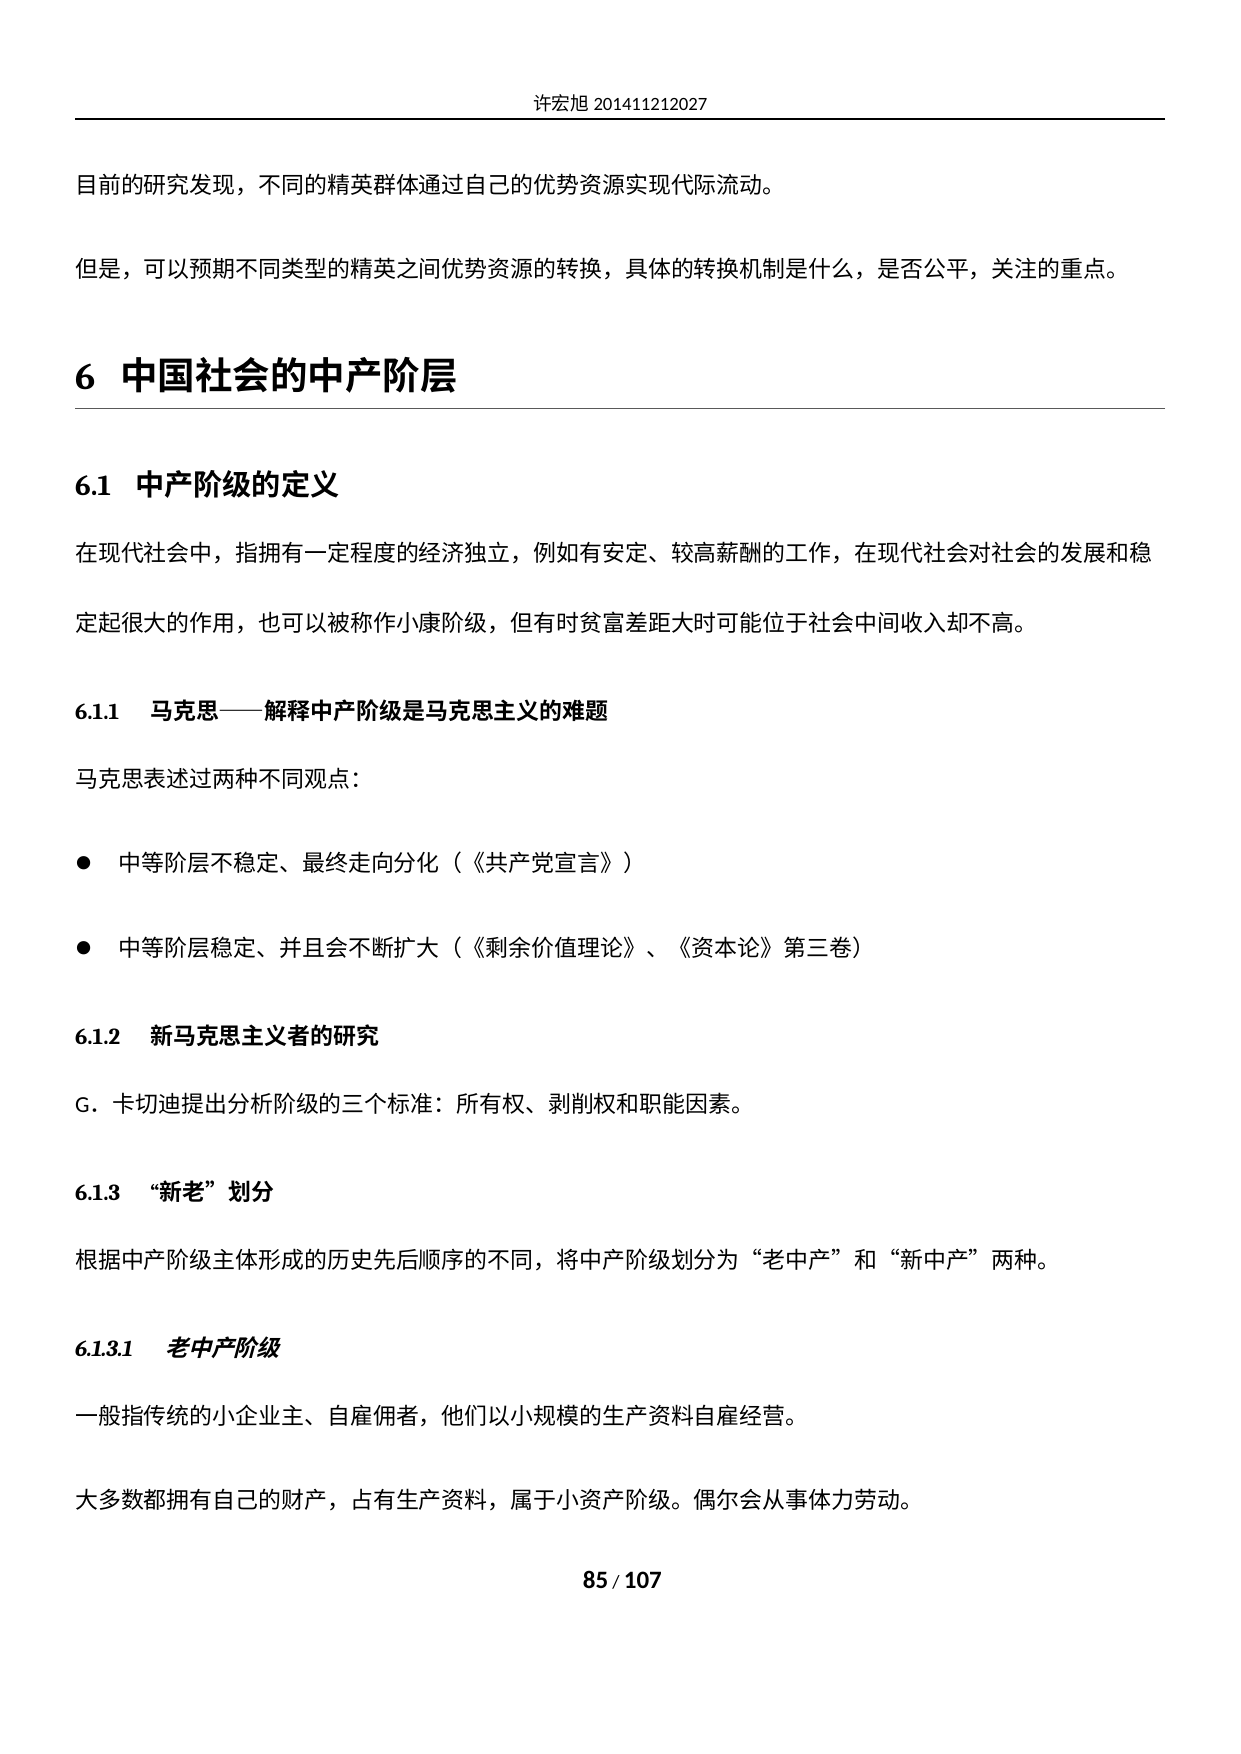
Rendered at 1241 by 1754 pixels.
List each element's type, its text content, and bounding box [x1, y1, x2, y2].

subtitle 老中产阶级 [75, 1314, 1165, 1379]
subtitle “新老”划分 [75, 1158, 1165, 1223]
text 但是，可以预期不同类型的精英之间优势资源的转换，具体的转换机制是什么，是否公平，关注的重点。 [75, 236, 1165, 301]
subtitle 中产阶级的定义 [75, 451, 1165, 516]
text 在现代社会中，指拥有一定程度的经济独立，例如有安定、较高薪酬的工作，在现代社会对社会的发展和稳定起很大的作用，也可以被称作小康阶级，但有时贫富差距大时可能位于社会中间收入却不高。 [75, 519, 1165, 654]
subtitle 中国社会的中产阶层 [75, 341, 1165, 408]
text 根据中产阶级主体形成的历史先后顺序的不同，将中产阶级划分为“老中产”和“新中产”两种。 [75, 1226, 1165, 1291]
text G．卡切迪提出分析阶级的三个标准：所有权、剥削权和职能因素。 [75, 1069, 1165, 1134]
text 马克思表述过两种不同观点： [75, 745, 1165, 810]
text 目前的研究发现，不同的精英群体通过自己的优势资源实现代际流动。 [75, 151, 1165, 216]
subtitle 马克思——解释中产阶级是马克思主义的难题 [75, 677, 1165, 742]
text 一般指传统的小企业主、自雇佣者，他们以小规模的生产资料自雇经营。 [75, 1382, 1165, 1447]
text 大多数都拥有自己的财产，占有生产资料，属于小资产阶级。偶尔会从事体力劳动。 [75, 1466, 1165, 1531]
list 中等阶层稳定、并且会不断扩大（《剩余价值理论》、《资本论》第三卷） [75, 913, 1165, 978]
subtitle 新马克思主义者的研究 [75, 1002, 1165, 1067]
list 中等阶层不稳定、最终走向分化（《共产党宣言》） [75, 829, 1165, 894]
